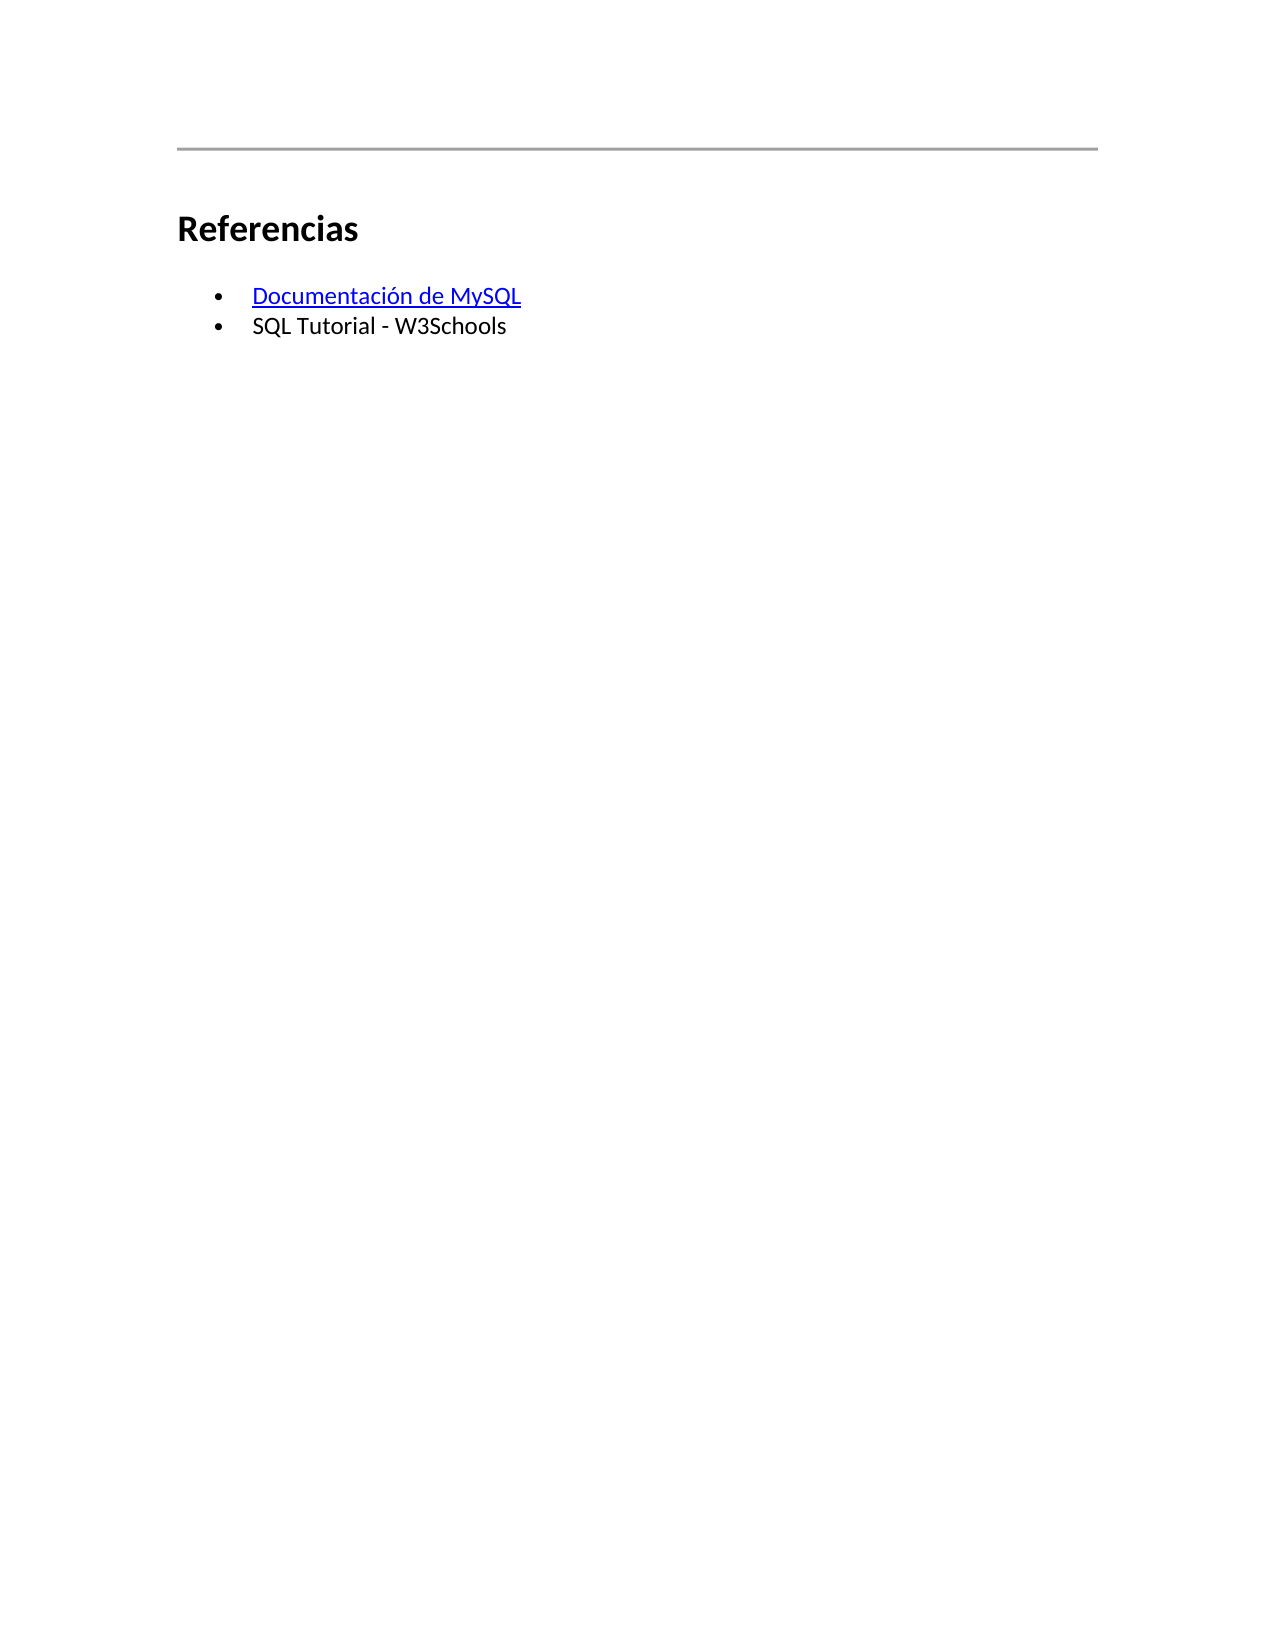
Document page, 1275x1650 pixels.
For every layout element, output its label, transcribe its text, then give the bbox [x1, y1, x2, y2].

list Documentación de MySQL [215, 280, 1098, 310]
list SQL Tutorial - W3Schools [215, 310, 1098, 341]
text Referencias [177, 205, 1098, 251]
